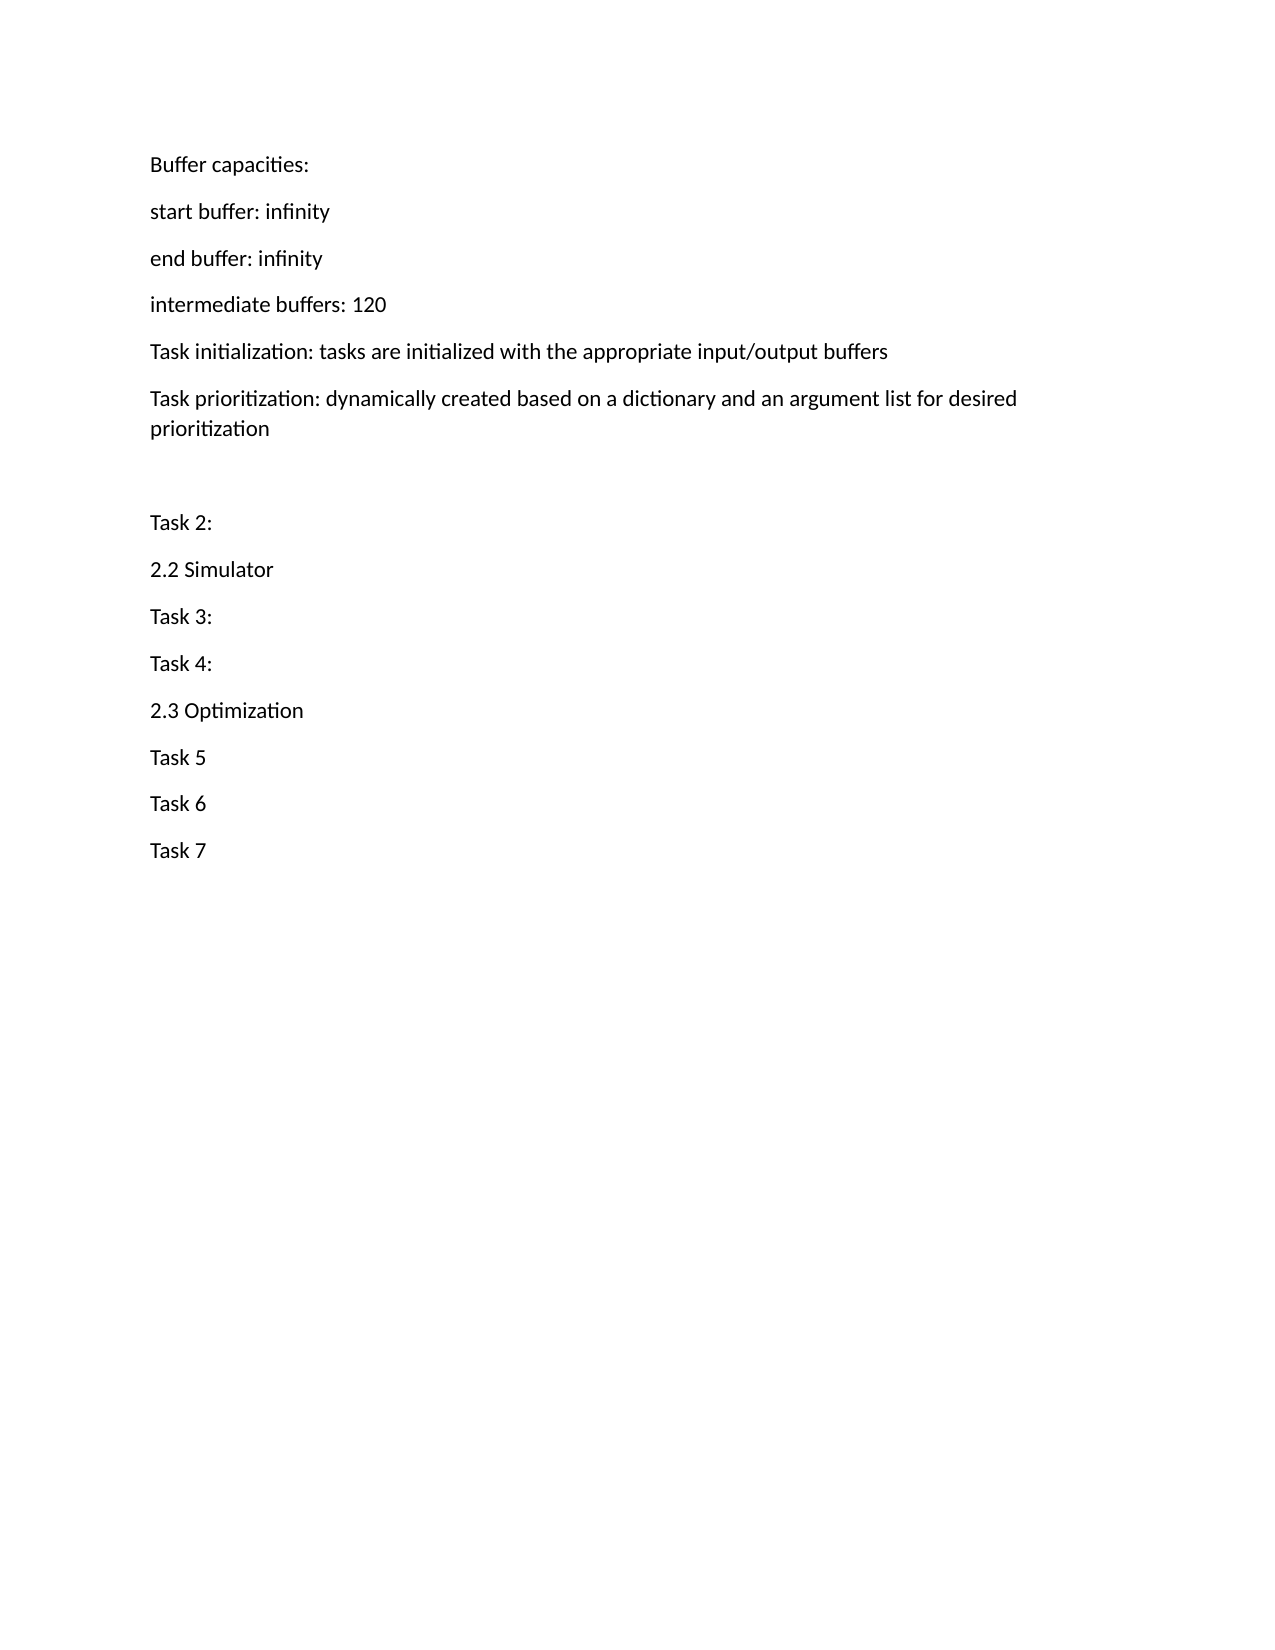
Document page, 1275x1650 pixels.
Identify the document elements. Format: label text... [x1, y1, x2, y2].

text end buffer: infinity [150, 244, 1125, 272]
text Task 3: [150, 602, 1125, 630]
text Task 7 [150, 836, 1125, 864]
text 2.3 Optimization [150, 696, 1125, 724]
text start buffer: infinity [150, 197, 1125, 225]
text 2.2 Simulator [150, 555, 1125, 583]
text Task 2: [150, 508, 1125, 536]
text intermediate buffers: 120 [150, 291, 1125, 319]
text Task prioritization: dynamically created based on a dictionary and an argument list for desired prioritization [150, 384, 1125, 443]
text Task 5 [150, 743, 1125, 771]
text Task 4: [150, 649, 1125, 677]
text Task 6 [150, 789, 1125, 818]
text Task initialization: tasks are initialized with the appropriate input/output buffers [150, 337, 1125, 366]
text Buffer capacities: [150, 150, 1125, 178]
